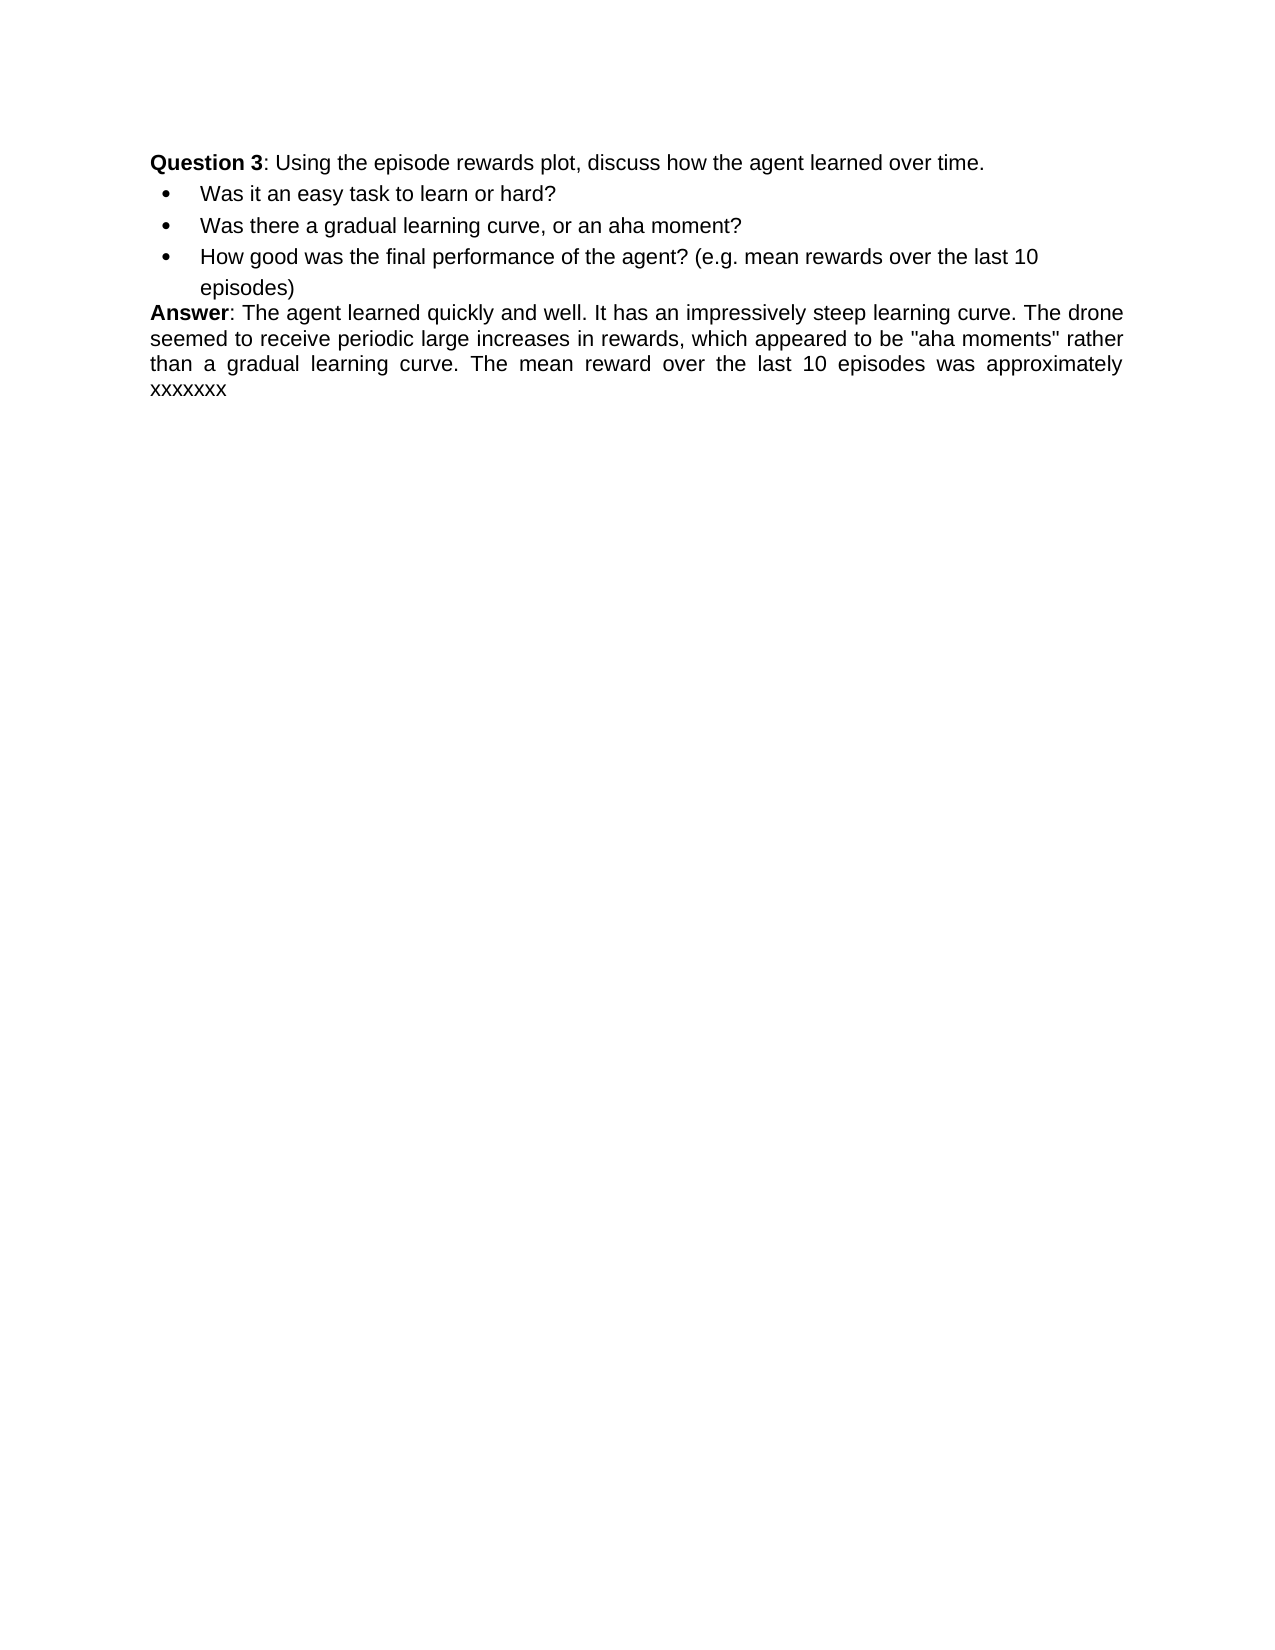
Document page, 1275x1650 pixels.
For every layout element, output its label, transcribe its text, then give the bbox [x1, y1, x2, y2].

text Answer: The agent learned quickly and well. It has an impressively steep learning curve. The drone seemed to receive periodic large increases in rewards, which appeared to be "aha moments" rather than a gradual learning curve. The mean reward over the last 10 episodes was approximately xxxxxxx [150, 300, 1125, 401]
list Was there a gradual learning curve, or an aha moment? [162, 206, 1075, 238]
list Was it an easy task to learn or hard? [162, 175, 1075, 206]
text Question 3: Using the episode rewards plot, discuss how the agent learned over time. [150, 150, 1125, 175]
list How good was the final performance of the agent? (e.g. mean rewards over the last 10 episodes) [162, 238, 1075, 300]
